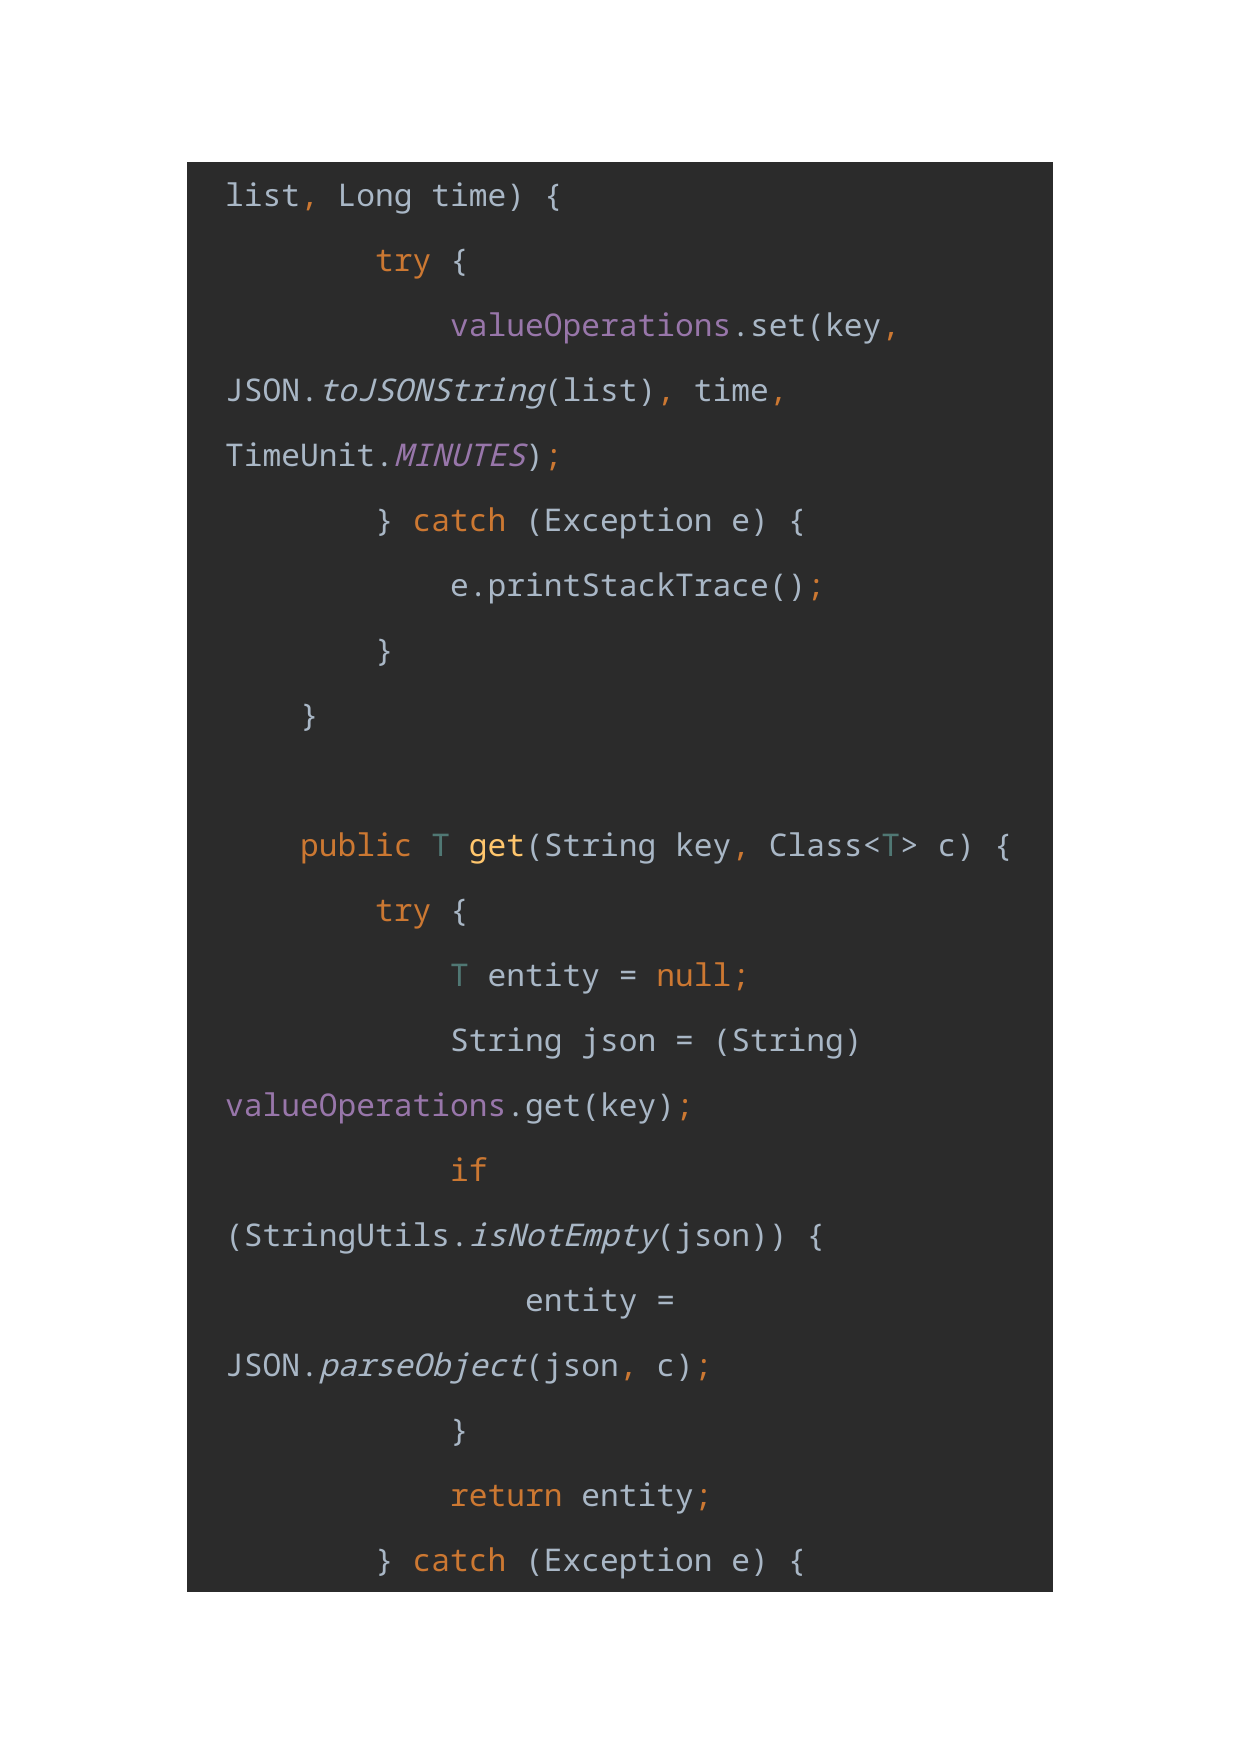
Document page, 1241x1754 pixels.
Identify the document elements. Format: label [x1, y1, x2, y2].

list [187, 162, 1053, 1592]
